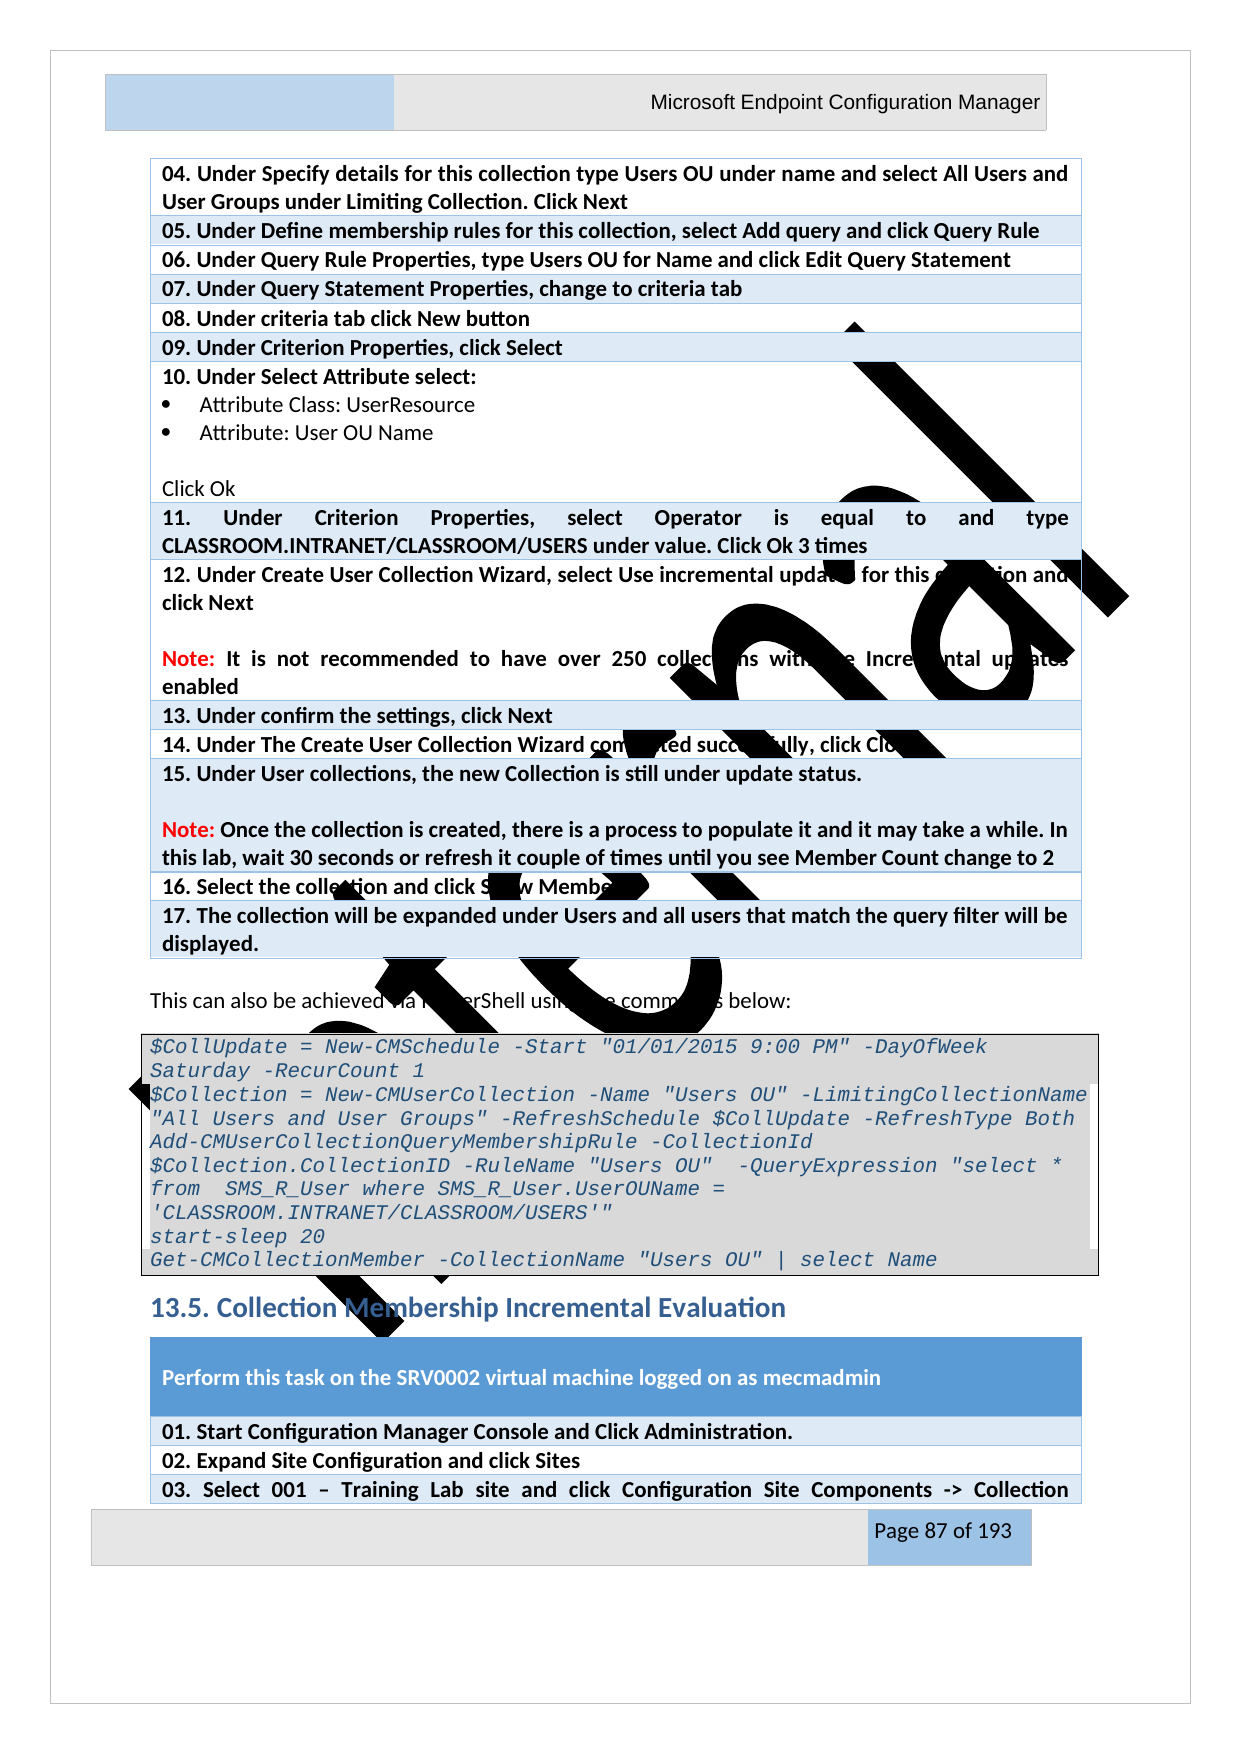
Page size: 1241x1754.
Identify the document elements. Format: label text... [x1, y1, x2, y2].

text This can also be achieved via PowerShell using the commands below: [150, 987, 1090, 1014]
text Add-CMUserCollectionQueryMembershipRule -CollectionId $Collection.CollectionID -RuleName "Users OU" -QueryExpression "select * from SMS_R_User where SMS_R_User.UserOUName = 'CLASSROOM.INTRANET/CLASSROOM/USERS'" [150, 1131, 1090, 1226]
text Get-CMCollectionMember -CollectionName "Users OU" | select Name [142, 1246, 1098, 1275]
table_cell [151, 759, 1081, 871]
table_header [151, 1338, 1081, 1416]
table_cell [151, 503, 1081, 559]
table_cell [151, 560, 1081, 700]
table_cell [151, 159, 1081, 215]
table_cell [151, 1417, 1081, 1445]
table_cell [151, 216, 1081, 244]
text $CollUpdate = New-CMSchedule -Start "01/01/2015 9:00 PM" -DayOfWeek Saturday -RecurCount 1 [142, 1035, 1098, 1084]
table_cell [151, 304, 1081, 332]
text start-sleep 20 [150, 1226, 1090, 1246]
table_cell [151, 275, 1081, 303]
list Collection Membership Incremental Evaluation [150, 1289, 1090, 1324]
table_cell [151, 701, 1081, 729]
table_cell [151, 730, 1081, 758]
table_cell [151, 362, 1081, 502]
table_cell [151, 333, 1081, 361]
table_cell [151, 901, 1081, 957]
text $Collection = New-CMUserCollection -Name "Users OU" -LimitingCollectionName "All Users and User Groups" -RefreshSchedule $CollUpdate -RefreshType Both [150, 1084, 1090, 1131]
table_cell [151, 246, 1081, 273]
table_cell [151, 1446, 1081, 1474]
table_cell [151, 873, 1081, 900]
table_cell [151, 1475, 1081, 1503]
